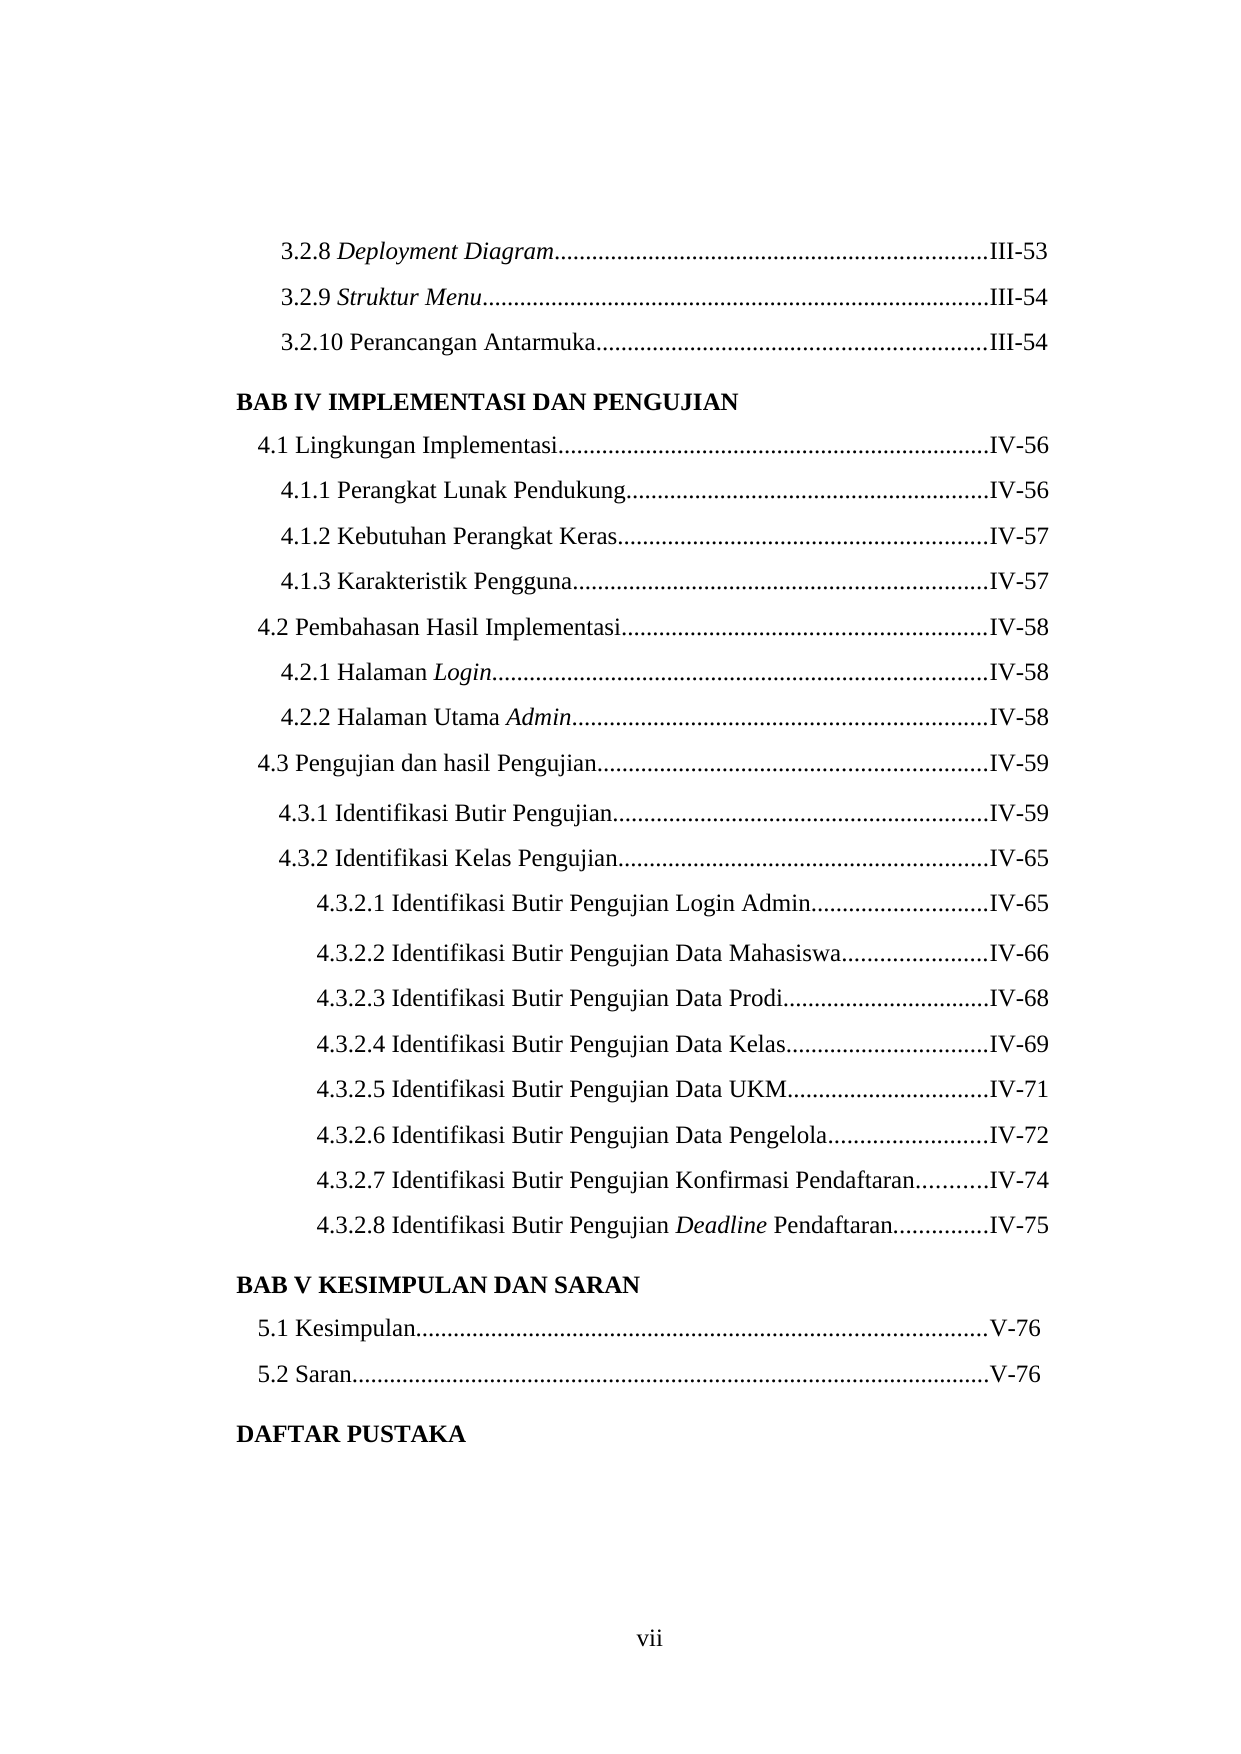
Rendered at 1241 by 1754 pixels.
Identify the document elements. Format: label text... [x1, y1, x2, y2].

text 4.1.2 Kebutuhan Perangkat Keras IV-57 [281, 521, 1063, 549]
text 4.3.2.6 Identifikasi Butir Pengujian Data Pengelola IV-72 [310, 1120, 1063, 1148]
text 3.2.8 Deployment Diagram III-53 [281, 236, 1063, 265]
text 4.3 Pengujian dan hasil Pengujian IV-59 [251, 748, 1063, 777]
text 4.3.2 Identifikasi Kelas Pengujian IV-65 [266, 843, 1063, 872]
text 4.3.1 Identifikasi Butir Pengujian IV-59 [266, 798, 1063, 826]
text 4.2.2 Halaman Utama Admin IV-58 [281, 702, 1063, 731]
text 4.3.2.8 Identifikasi Butir Pengujian Deadline Pendaftaran IV-75 [310, 1211, 1063, 1239]
text 4.2 Pembahasan Hasil Implementasi IV-58 [251, 612, 1063, 640]
text DAFTAR PUSTAKA [236, 1419, 1063, 1447]
text 4.1.3 Karakteristik Pengguna IV-57 [281, 566, 1063, 595]
text 5.2 Saran V-76 [251, 1359, 1063, 1388]
text 4.3.2.4 Identifikasi Butir Pengujian Data Kelas IV-69 [310, 1029, 1063, 1058]
text 5.1 Kesimpulan V-76 [251, 1313, 1063, 1342]
text 4.3.2.7 Identifikasi Butir Pengujian Konfirmasi Pendaftaran IV-74 [310, 1165, 1063, 1194]
text 4.3.2.5 Identifikasi Butir Pengujian Data UKM IV-71 [310, 1074, 1063, 1103]
text 4.1.1 Perangkat Lunak Pendukung IV-56 [281, 475, 1063, 504]
text 4.3.2.1 Identifikasi Butir Pengujian Login Admin IV-65 [310, 888, 1063, 917]
text BAB IV IMPLEMENTASI DAN PENGUJIAN [236, 387, 1063, 416]
text 4.1 Lingkungan Implementasi IV-56 [251, 430, 1063, 459]
text 4.3.2.3 Identifikasi Butir Pengujian Data Prodi IV-68 [310, 983, 1063, 1012]
text 3.2.10 Perancangan Antarmuka III-54 [281, 327, 1063, 356]
text 3.2.9 Struktur Menu III-54 [281, 282, 1063, 310]
text 4.2.1 Halaman Login IV-58 [281, 657, 1063, 686]
text 4.3.2.2 Identifikasi Butir Pengujian Data Mahasiswa IV-66 [310, 938, 1063, 967]
text BAB V KESIMPULAN DAN SARAN [236, 1270, 1063, 1299]
